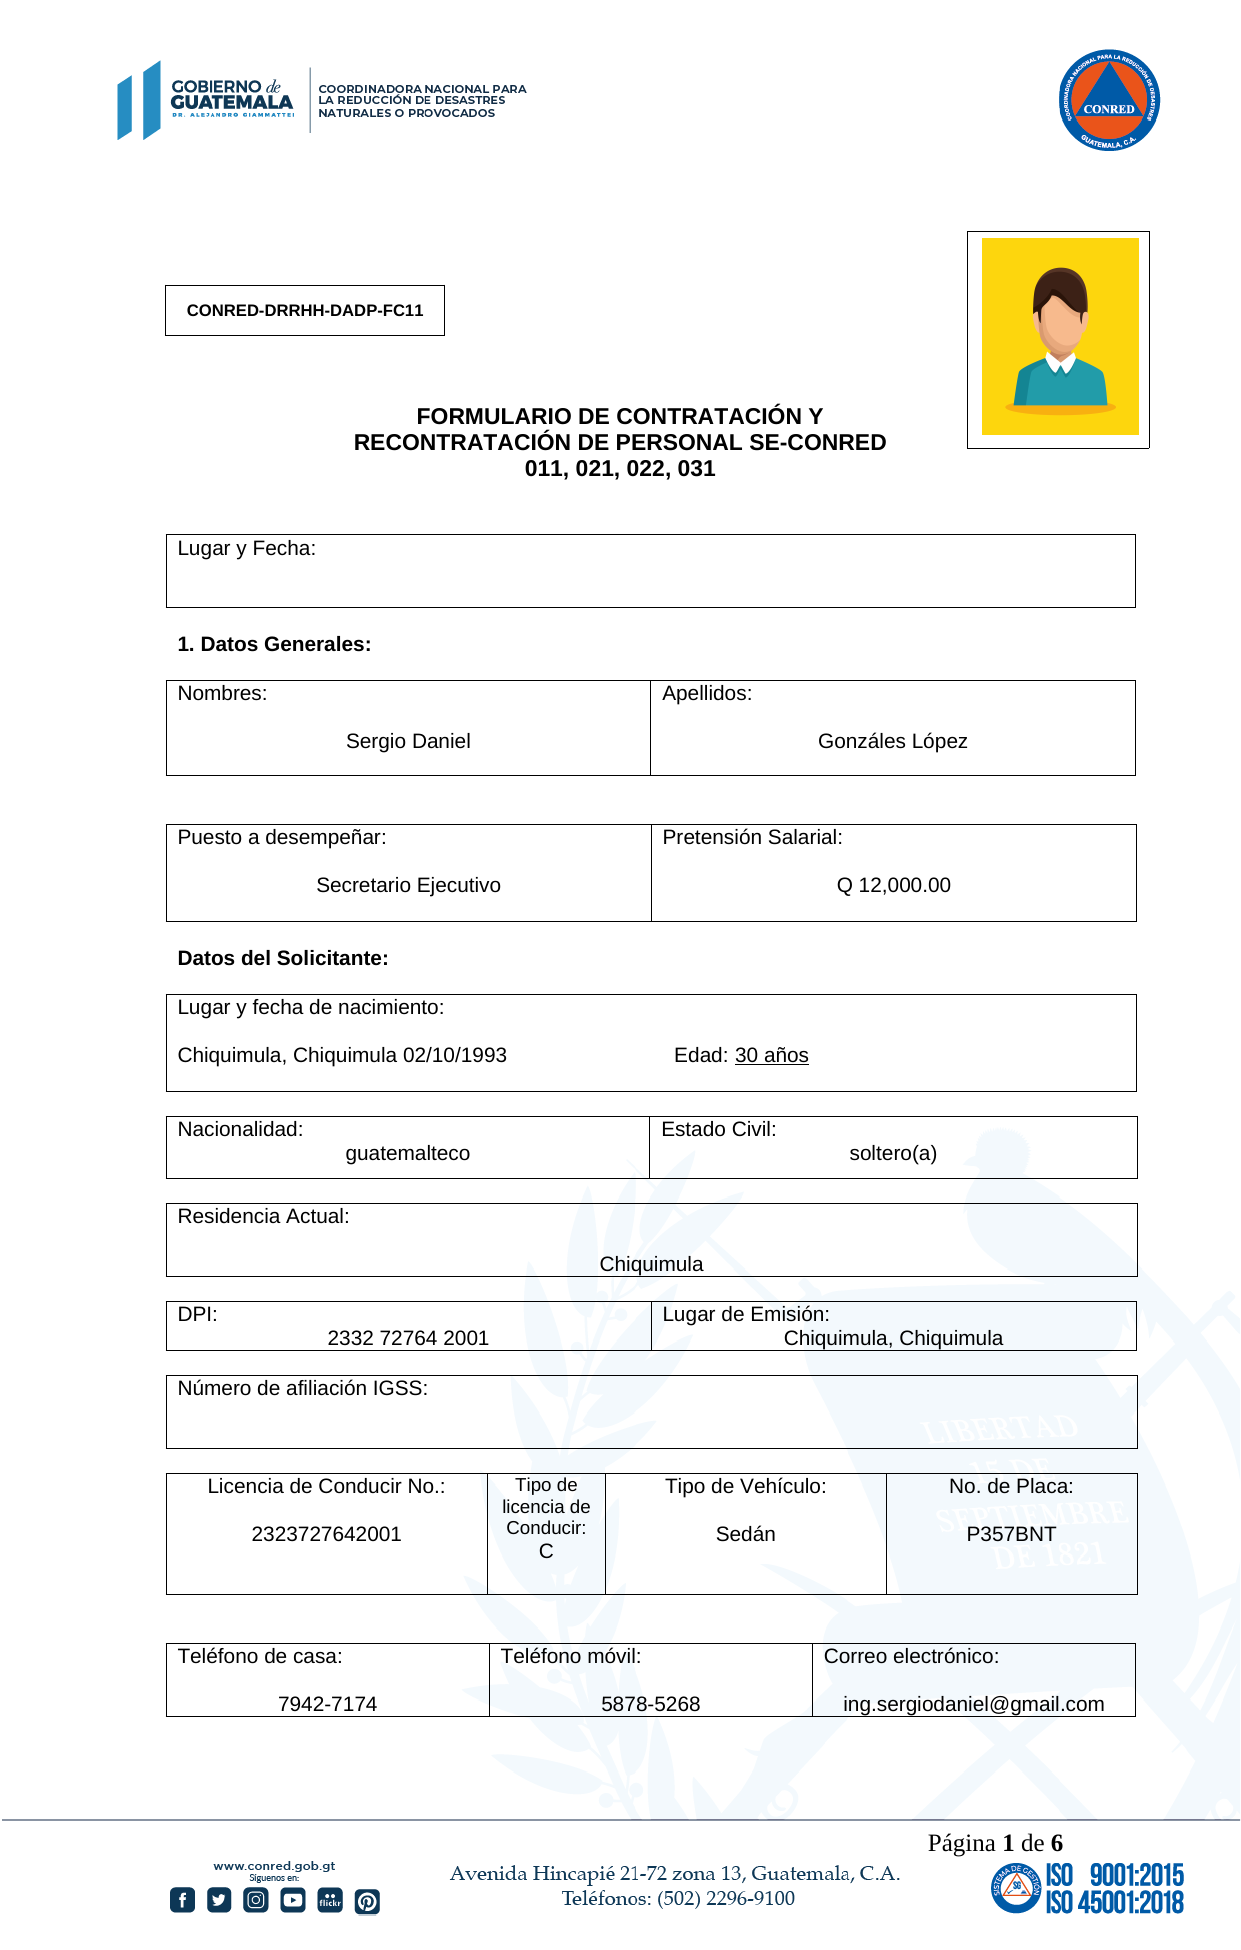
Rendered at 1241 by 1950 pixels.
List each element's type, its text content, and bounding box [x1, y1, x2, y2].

table_header Correo electrónico: ing.sergiodaniel@gmail.com [813, 1644, 1135, 1716]
picture [1, 49, 1241, 1916]
table_header Residencia Actual: Chiquimula [167, 1204, 1137, 1276]
text Datos del Solicitante: [177, 946, 1063, 970]
table_header Tipo de licencia de Conducir: C [488, 1474, 605, 1594]
table_header Lugar de Emisión: Chiquimula, Chiquimula [652, 1302, 1136, 1350]
table_header Teléfono de casa: 7942-7174 [167, 1644, 489, 1716]
text 011, 021, 022, 031 [177, 455, 1063, 482]
table_header Tipo de Vehículo: Sedán [606, 1474, 886, 1594]
table_header Pretensión Salarial: Q 12,000.00 [652, 825, 1136, 921]
text 1. Datos Generales: [177, 632, 1063, 656]
table_header Lugar y Fecha: [167, 535, 1135, 607]
table_header Nacionalidad: guatemalteco [167, 1117, 649, 1178]
table_header Lugar y fecha de nacimiento: Chiquimula, Chiquimula 02/10/1993 Edad: 30 años [167, 995, 1136, 1091]
table_header Número de afiliación IGSS: [167, 1376, 1137, 1448]
text RECONTRATACIÓN DE PERSONAL SE-CONRED [177, 429, 1063, 455]
table_header Teléfono móvil: 5878-5268 [490, 1644, 812, 1716]
table_header Estado Civil: soltero(a) [650, 1117, 1137, 1178]
table_header CONRED-DRRHH-DADP-FC11 [166, 286, 444, 335]
table_header DPI: 2332 72764 2001 [167, 1302, 651, 1350]
table_header Apellidos: Gonzáles López [651, 681, 1135, 775]
table_header No. de Placa: P357BNT [887, 1474, 1137, 1594]
table_header Puesto a desempeñar: Secretario Ejecutivo [167, 825, 651, 921]
text FORMULARIO DE CONTRATACIÓN Y [177, 403, 967, 429]
table_header Licencia de Conducir No.: 2323727642001 [167, 1474, 487, 1594]
table_header Nombres: Sergio Daniel [167, 681, 650, 775]
